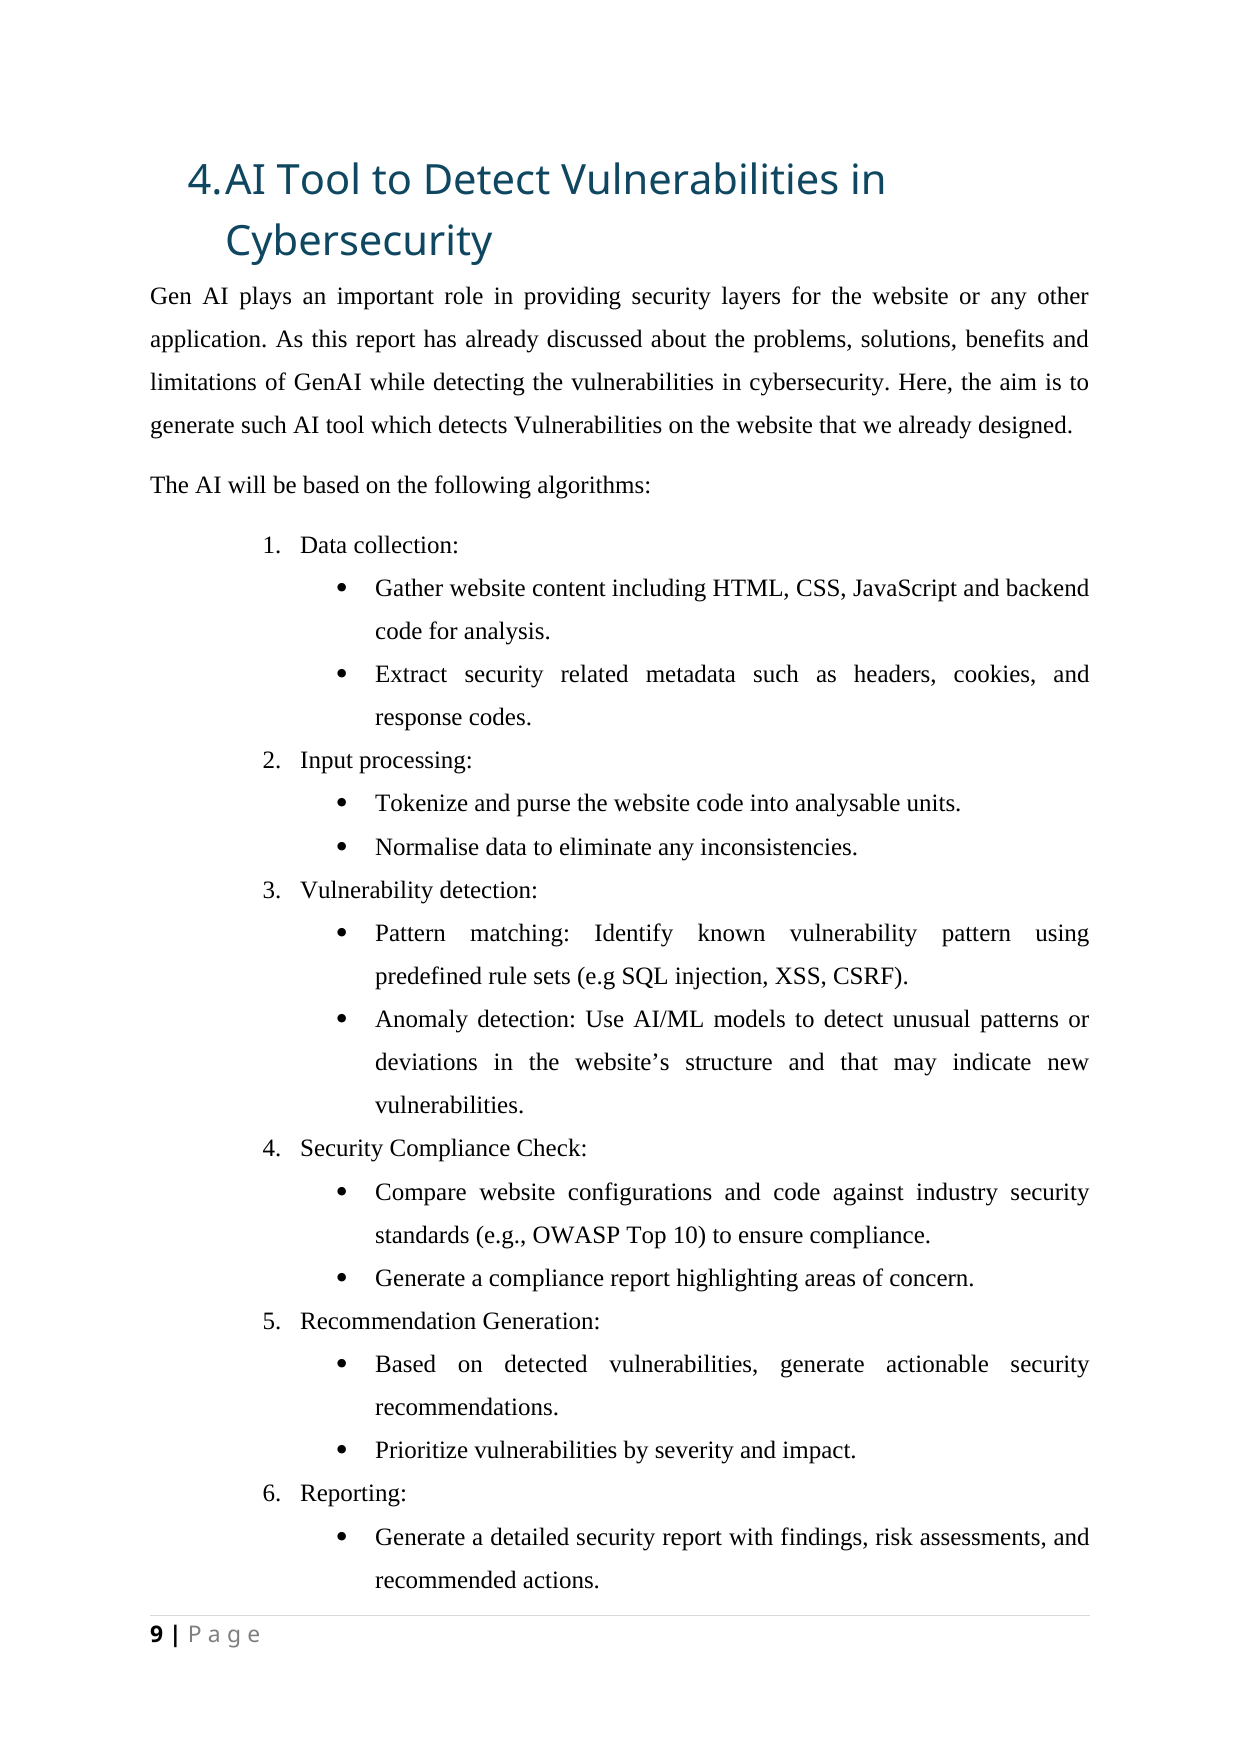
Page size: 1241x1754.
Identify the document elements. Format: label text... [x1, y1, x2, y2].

list Extract security related metadata such as headers, cookies, and response codes. [337, 659, 1090, 731]
list Tokenize and purse the website code into analysable units. [337, 788, 1090, 817]
list Reporting: [262, 1478, 1090, 1507]
list Prioritize vulnerabilities by severity and impact. [337, 1435, 1090, 1464]
list Normalise data to eliminate any inconsistencies. [337, 832, 1090, 860]
list Data collection: [262, 530, 1090, 558]
list Generate a detailed security report with findings, risk assessments, and recommended actions. [337, 1522, 1090, 1593]
text The AI will be based on the following algorithms: [150, 470, 1090, 499]
list Gather website content including HTML, CSS, JavaScript and backend code for analysis. [337, 573, 1090, 645]
list Security Compliance Check: [262, 1133, 1090, 1162]
list Input processing: [262, 745, 1090, 774]
list Anomaly detection: Use AI/ML models to detect unusual patterns or deviations in the website’s structure and that may indicate new vulnerabilities. [337, 1004, 1090, 1119]
subtitle AI Tool to Detect Vulnerabilities in Cybersecurity [187, 150, 1090, 268]
list Generate a compliance report highlighting areas of concern. [337, 1263, 1090, 1292]
list Compare website configurations and code against industry security standards (e.g., OWASP Top 10) to ensure compliance. [337, 1177, 1090, 1248]
list Vulnerability detection: [262, 875, 1090, 903]
list Pattern matching: Identify known vulnerability pattern using predefined rule sets (e.g SQL injection, XSS, CSRF). [337, 918, 1090, 990]
text Gen AI plays an important role in providing security layers for the website or any other application. As this report has already discussed about the problems, solutions, benefits and limitations of GenAI while detecting the vulnerabilities in cybersecurity. Here, the aim is to generate such AI tool which detects Vulnerabilities on the website that we already designed. [150, 281, 1090, 439]
list Recommendation Generation: [262, 1306, 1090, 1335]
list Based on detected vulnerabilities, generate actionable security recommendations. [337, 1349, 1090, 1421]
